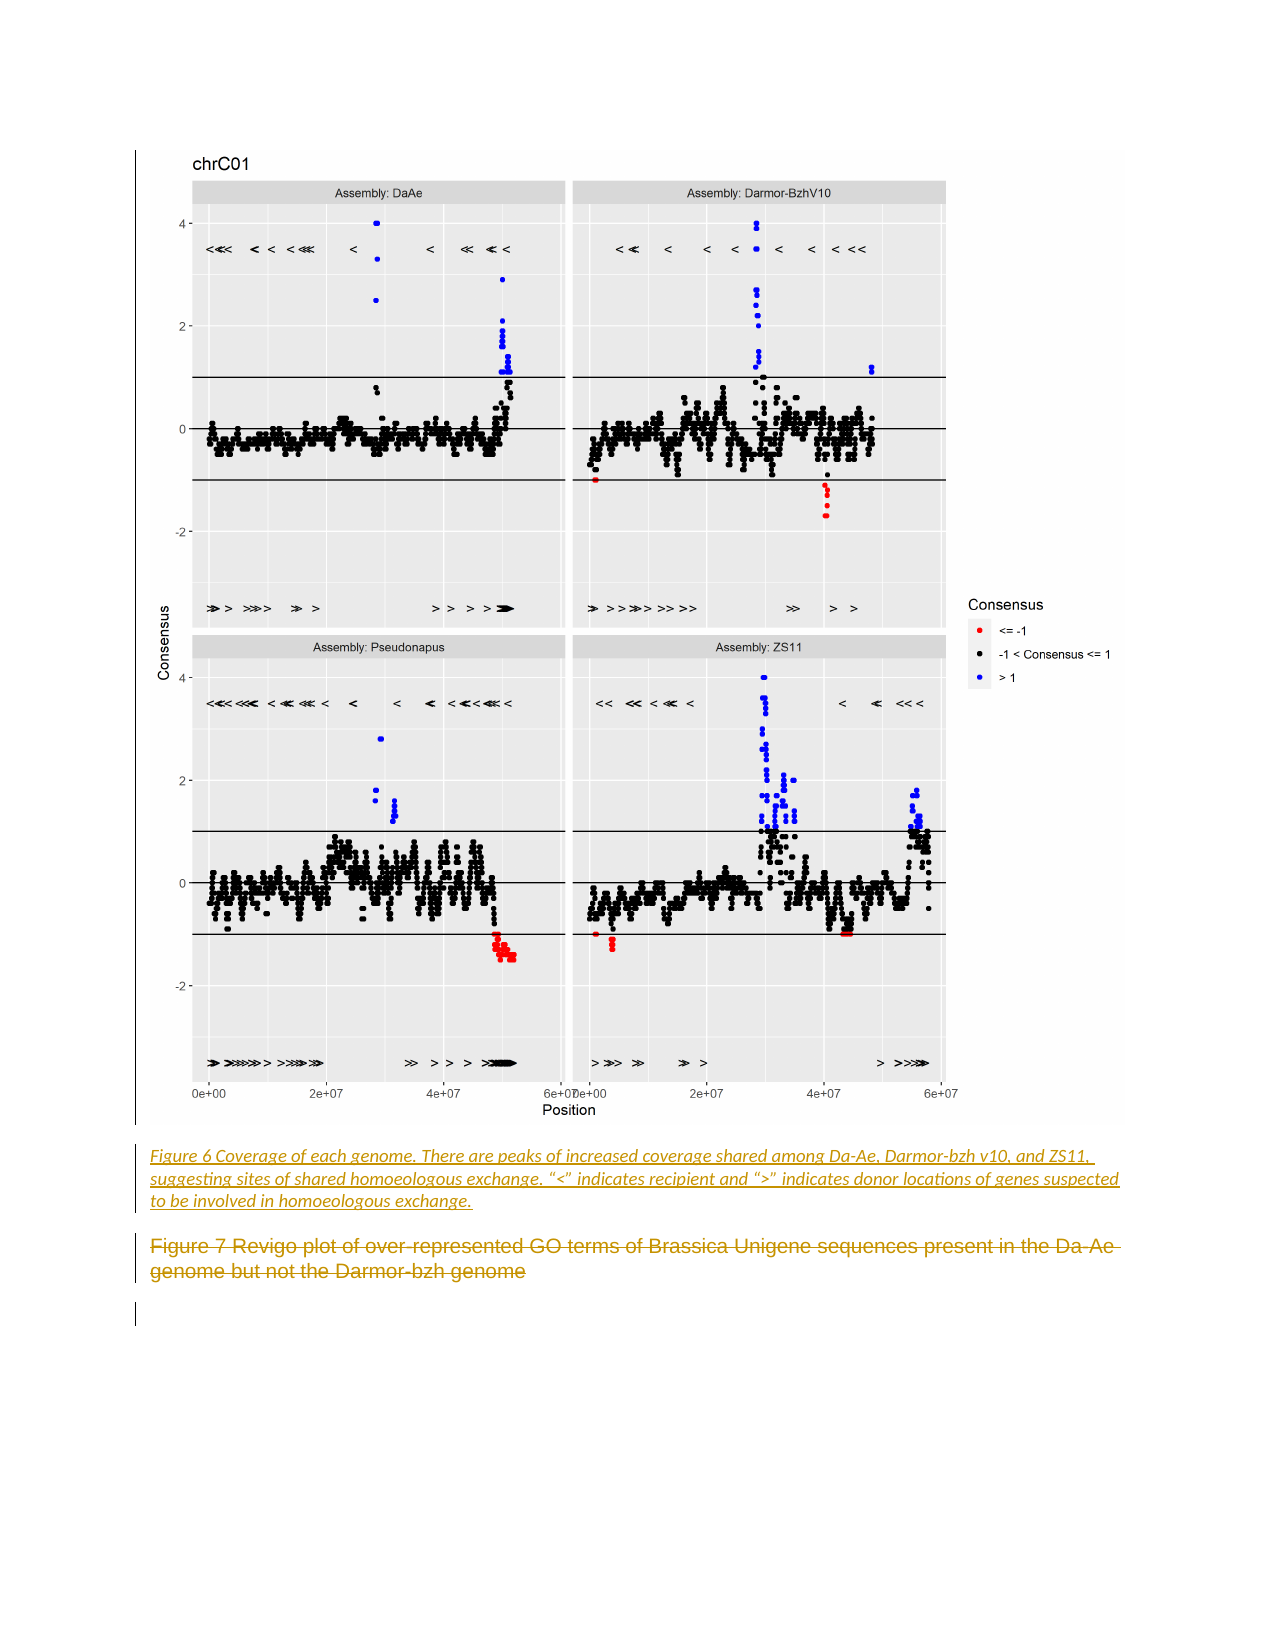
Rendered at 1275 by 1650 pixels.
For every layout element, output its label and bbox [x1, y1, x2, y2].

picture [150, 150, 1125, 1125]
